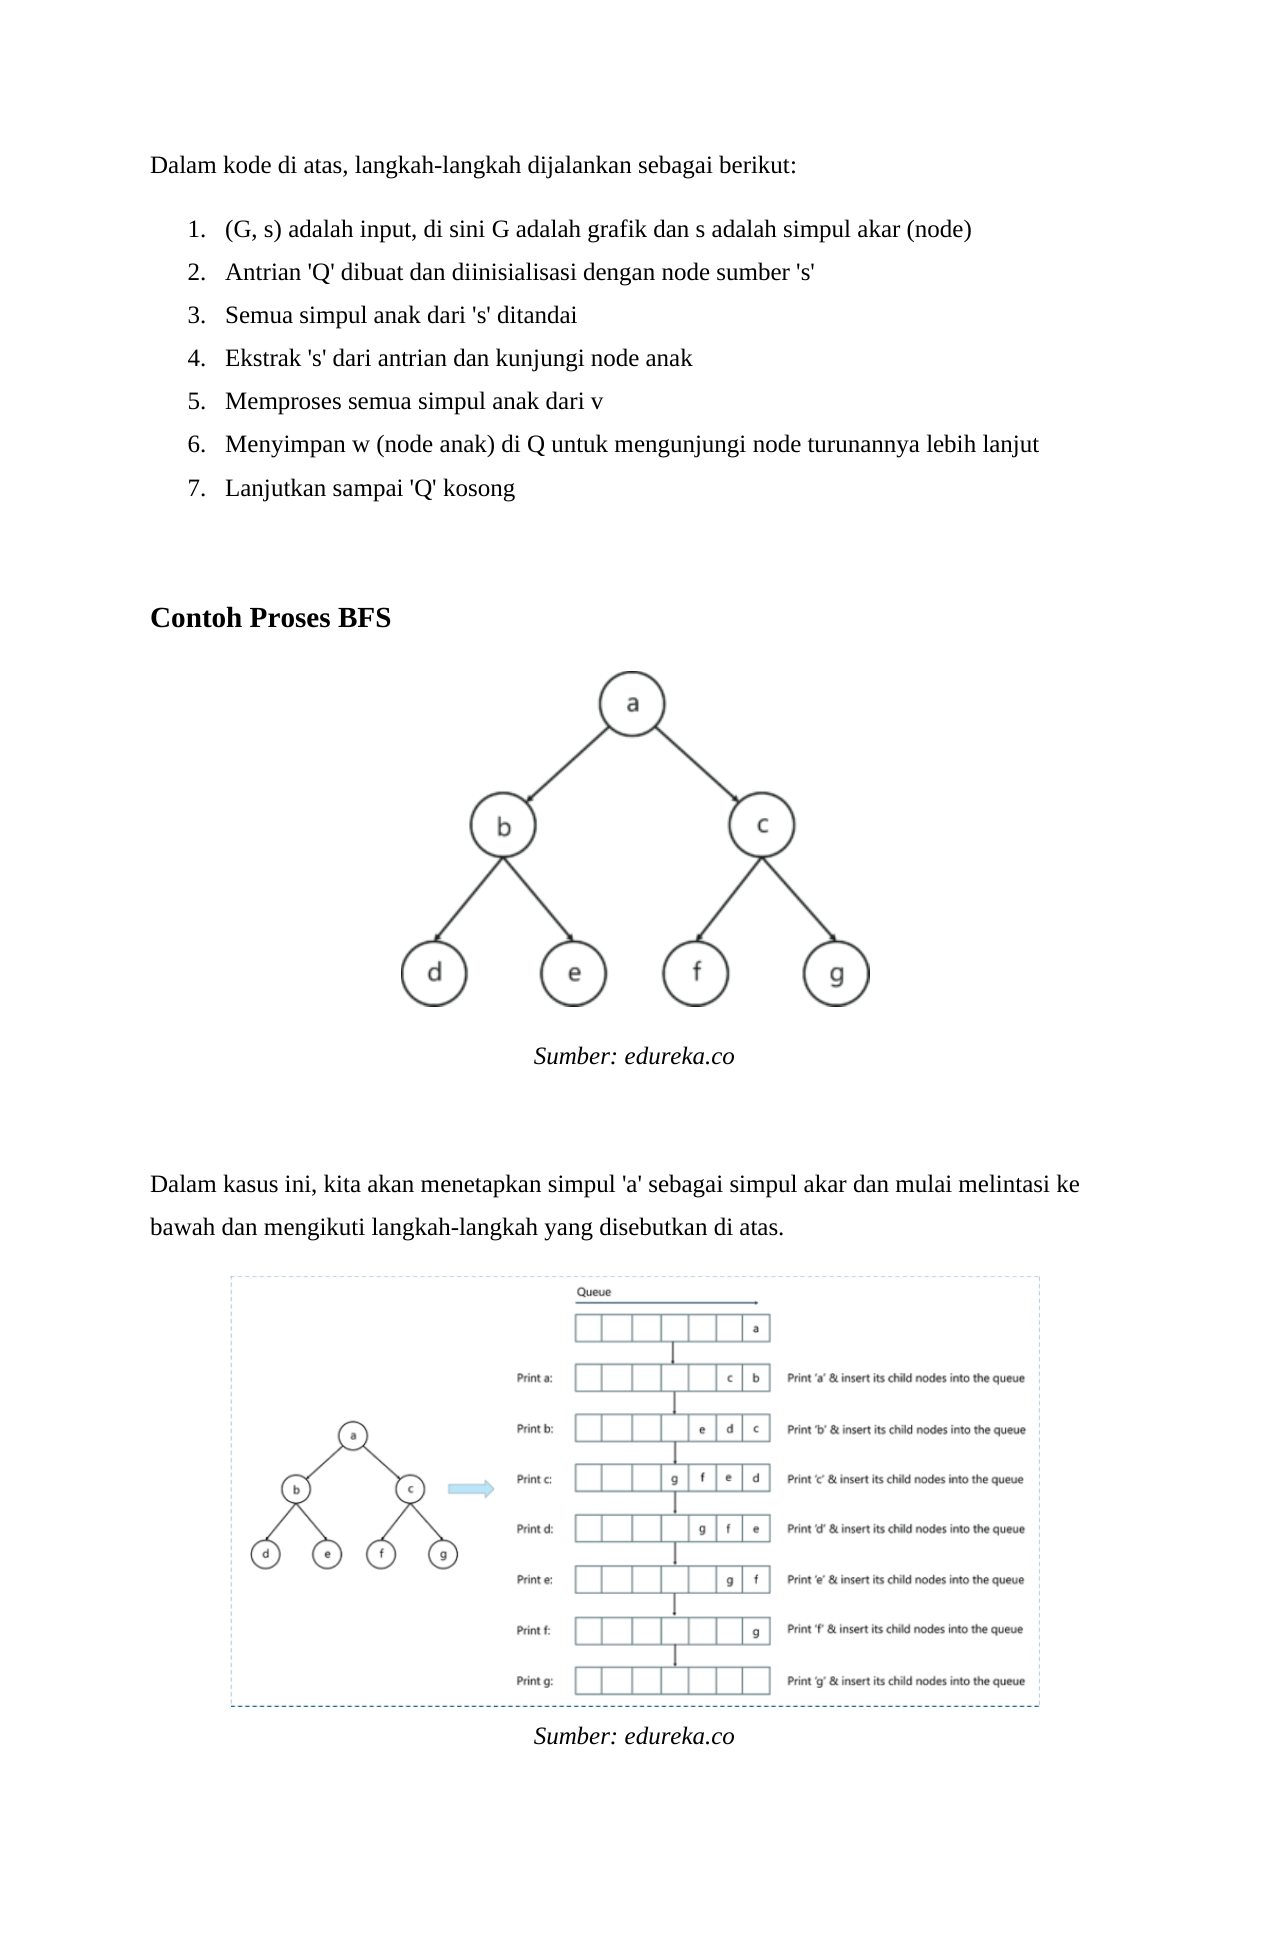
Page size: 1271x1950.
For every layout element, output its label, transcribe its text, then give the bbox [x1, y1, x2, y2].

text Contoh Proses BFS [150, 601, 1121, 634]
list Antrian 'Q' dibuat dan diinisialisasi dengan node sumber 's' [187, 257, 1121, 286]
picture [230, 1276, 1040, 1707]
picture [401, 671, 870, 1007]
list Memproses semua simpul anak dari v [187, 386, 1121, 415]
text Dalam kode di atas, langkah-langkah dijalankan sebagai berikut: [150, 150, 1121, 179]
list Menyimpan w (node anak) di Q untuk mengunjungi node turunannya lebih lanjut [187, 429, 1121, 458]
list Semua simpul anak dari 's' ditandai [187, 300, 1121, 329]
list Lanjutkan sampai 'Q' kosong [187, 473, 1121, 501]
text Sumber: edureka.co [150, 1041, 1121, 1070]
text Dalam kasus ini, kita akan menetapkan simpul 'a' sebagai simpul akar dan mulai melintasi ke bawah dan mengikuti langkah-langkah yang disebutkan di atas. [150, 1169, 1121, 1241]
list Ekstrak 's' dari antrian dan kunjungi node anak [187, 343, 1121, 372]
list (G, s) adalah input, di sini G adalah grafik dan s adalah simpul akar (node) [187, 214, 1121, 243]
